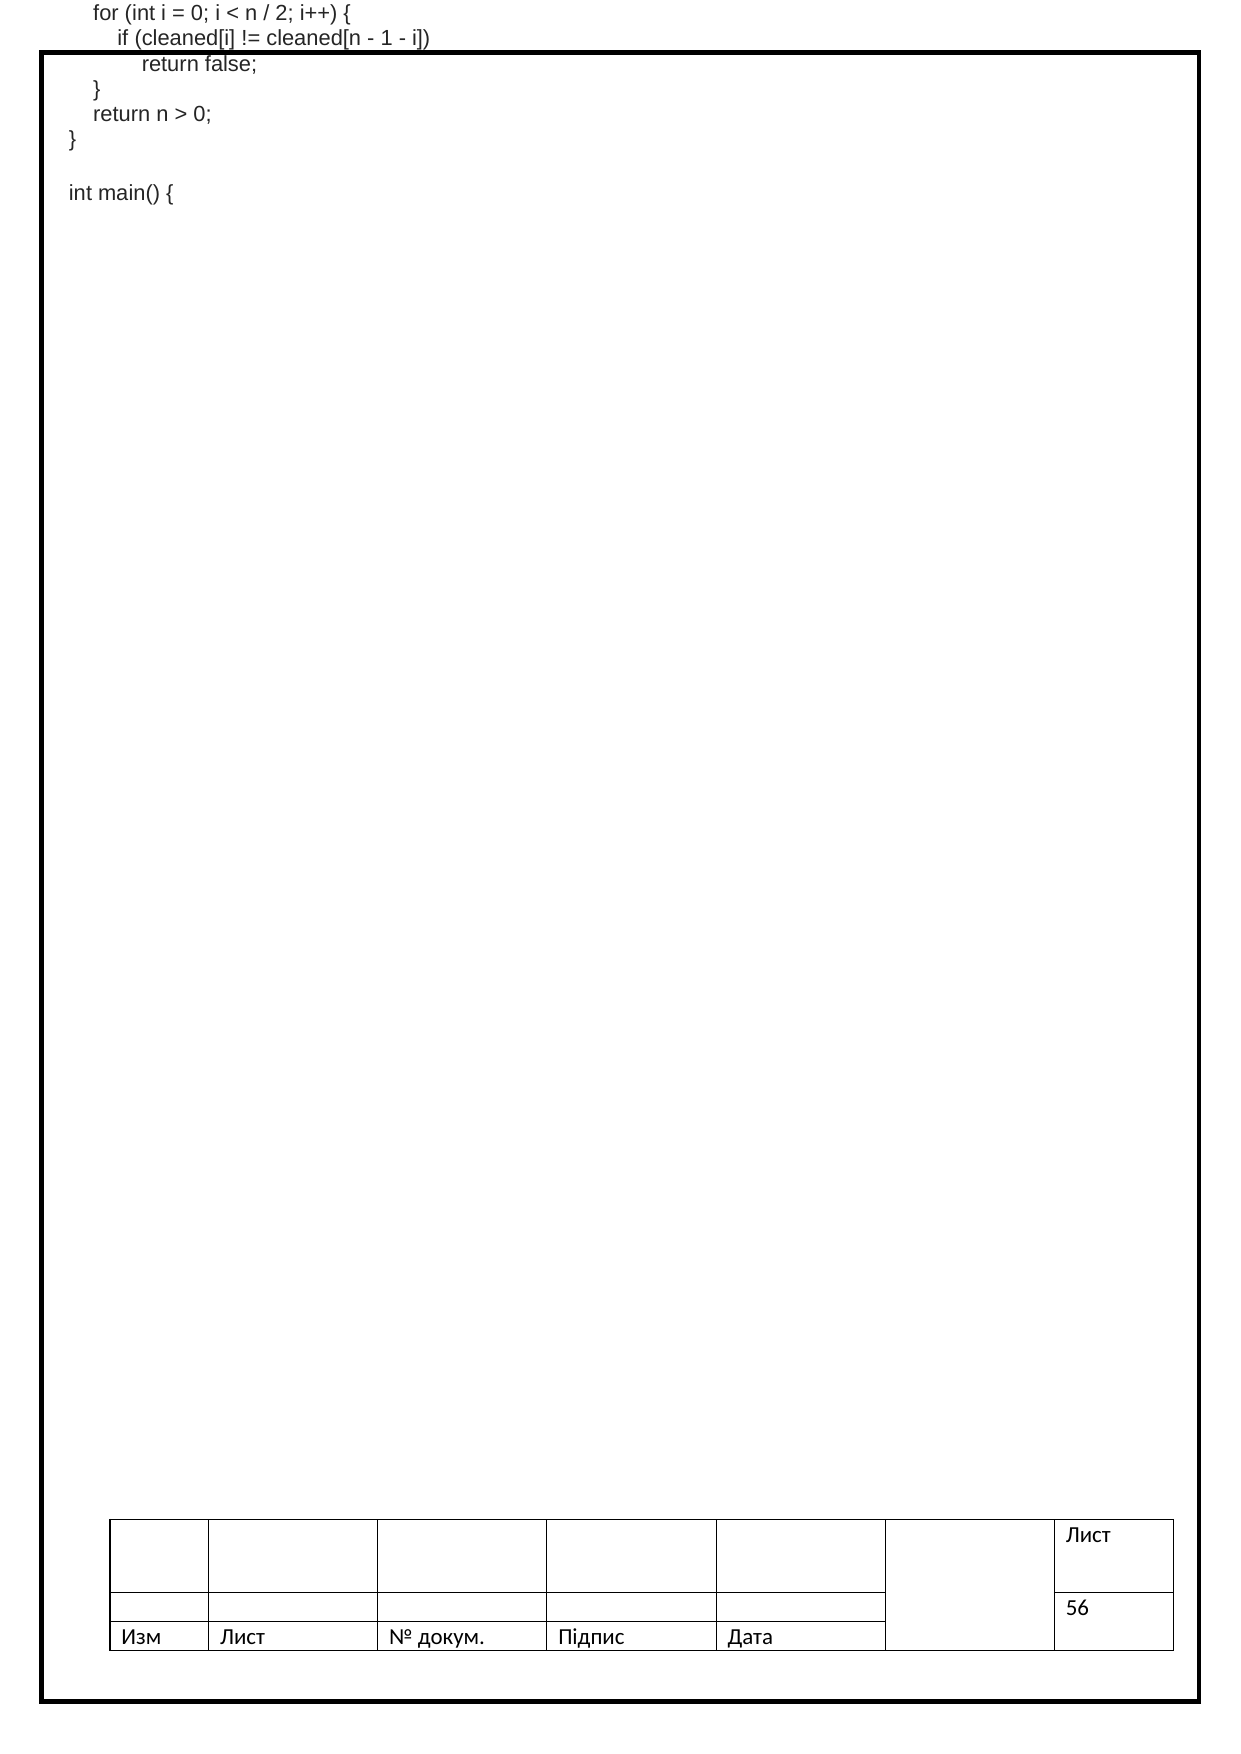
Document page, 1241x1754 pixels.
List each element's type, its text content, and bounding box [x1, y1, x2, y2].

text } [69, 126, 1162, 151]
text return n > 0; [69, 101, 1162, 126]
text for (int i = 0; i < n / 2; i++) { [69, 0, 1162, 25]
text } [69, 76, 1162, 101]
text int main() { [69, 179, 1162, 205]
text if (cleaned[i] != cleaned[n - 1 - i]) [69, 25, 1162, 50]
text return false; [69, 55, 1162, 76]
